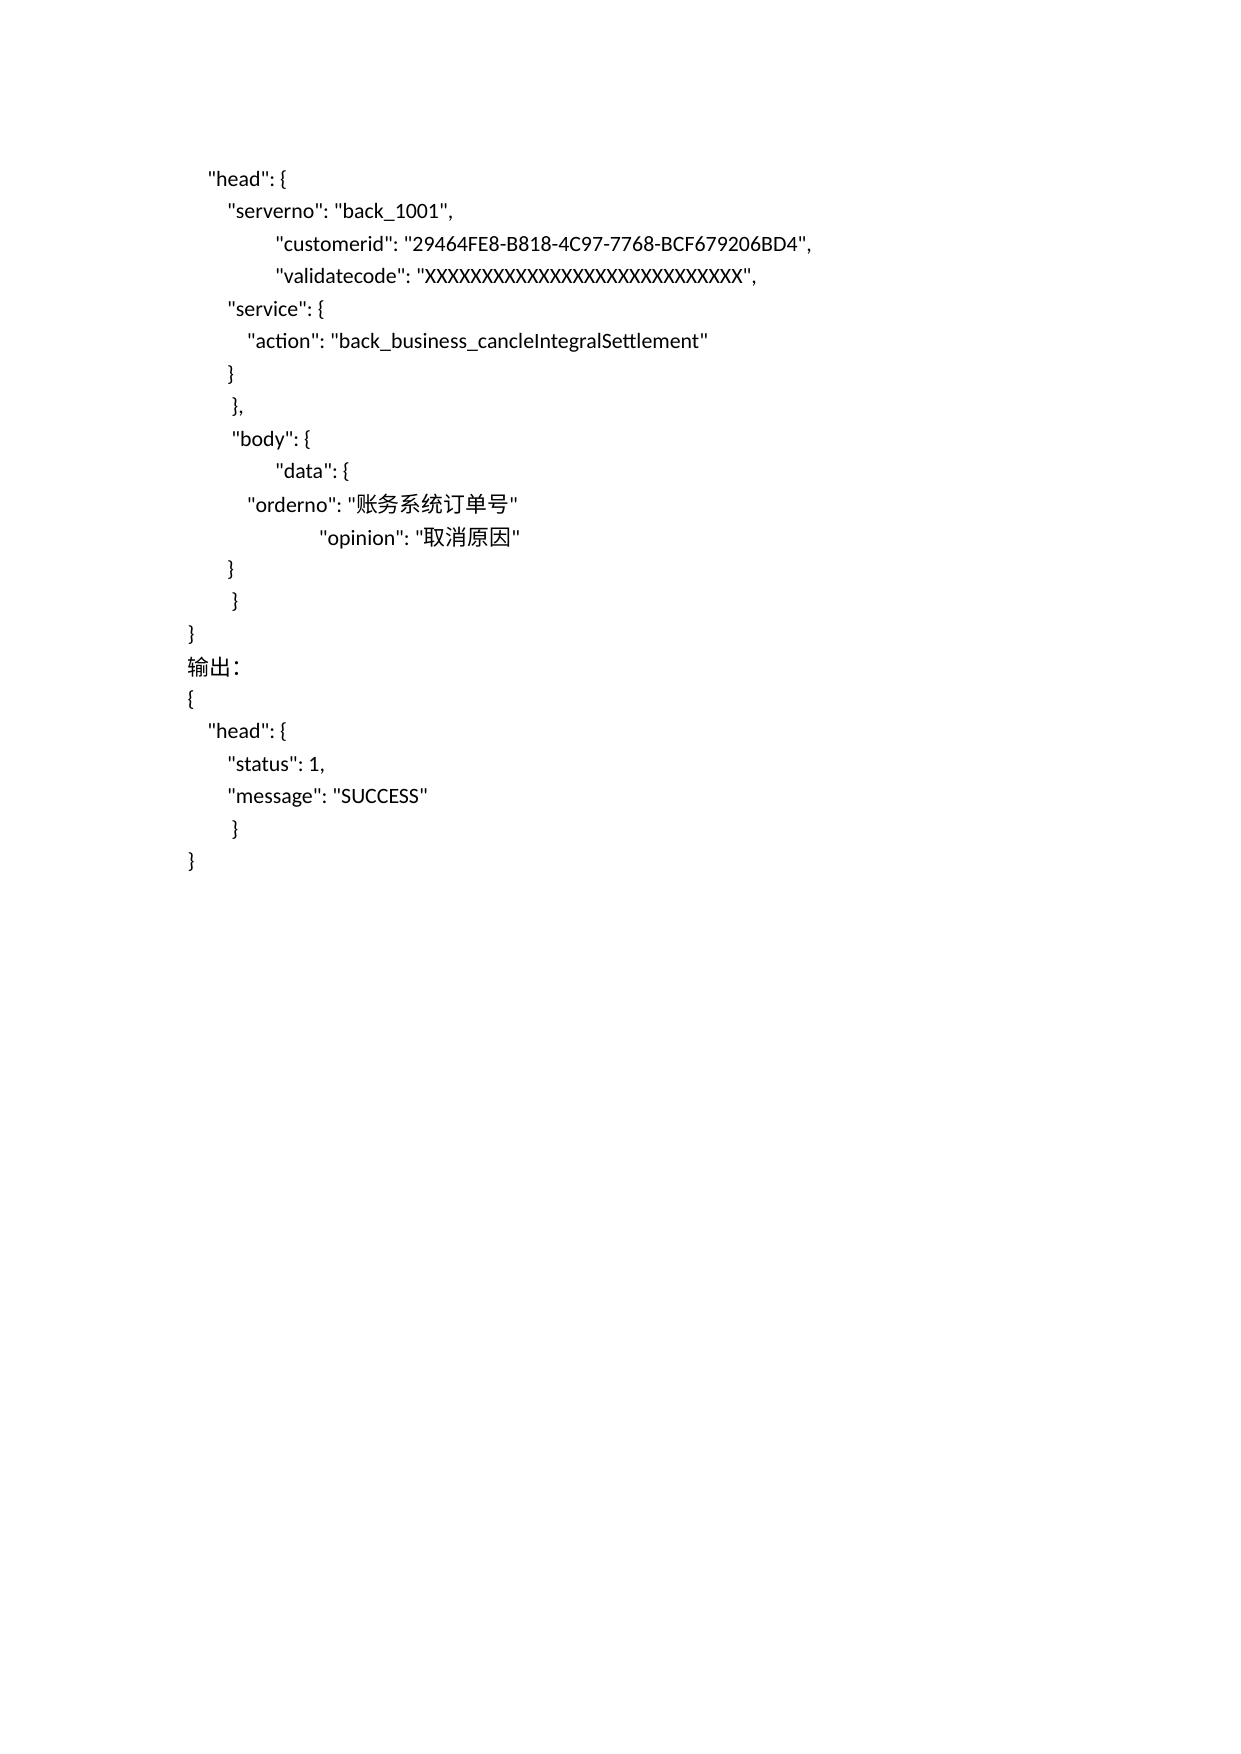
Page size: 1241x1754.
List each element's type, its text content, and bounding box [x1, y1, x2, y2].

text "action": "back_business_cancleIntegralSettlement" [187, 324, 1053, 357]
text } [187, 357, 1053, 389]
text } [187, 844, 1053, 877]
text "head": { [187, 162, 1053, 194]
text "customerid": "29464FE8-B818-4C97-7768-BCF679206BD4", [187, 227, 1053, 259]
text "orderno": "账务系统订单号" [187, 487, 1053, 519]
text } [187, 812, 1053, 844]
text "head": { [187, 714, 1053, 747]
text "validatecode": "XXXXXXXXXXXXXXXXXXXXXXXXXXXX", [231, 259, 1053, 292]
text "serverno": "back_1001", [187, 194, 1053, 227]
text } [187, 584, 1053, 617]
text 输出： [187, 649, 1053, 682]
text "message": "SUCCESS" [187, 779, 1053, 812]
text "opinion": "取消原因" [187, 519, 1053, 552]
text "service": { [187, 292, 1053, 324]
text "status": 1, [187, 747, 1053, 779]
text { [187, 682, 1053, 714]
text } [187, 617, 1053, 649]
text "body": { [187, 422, 1053, 454]
text }, [187, 389, 1053, 422]
text "data": { [187, 454, 1053, 487]
text } [187, 552, 1053, 584]
